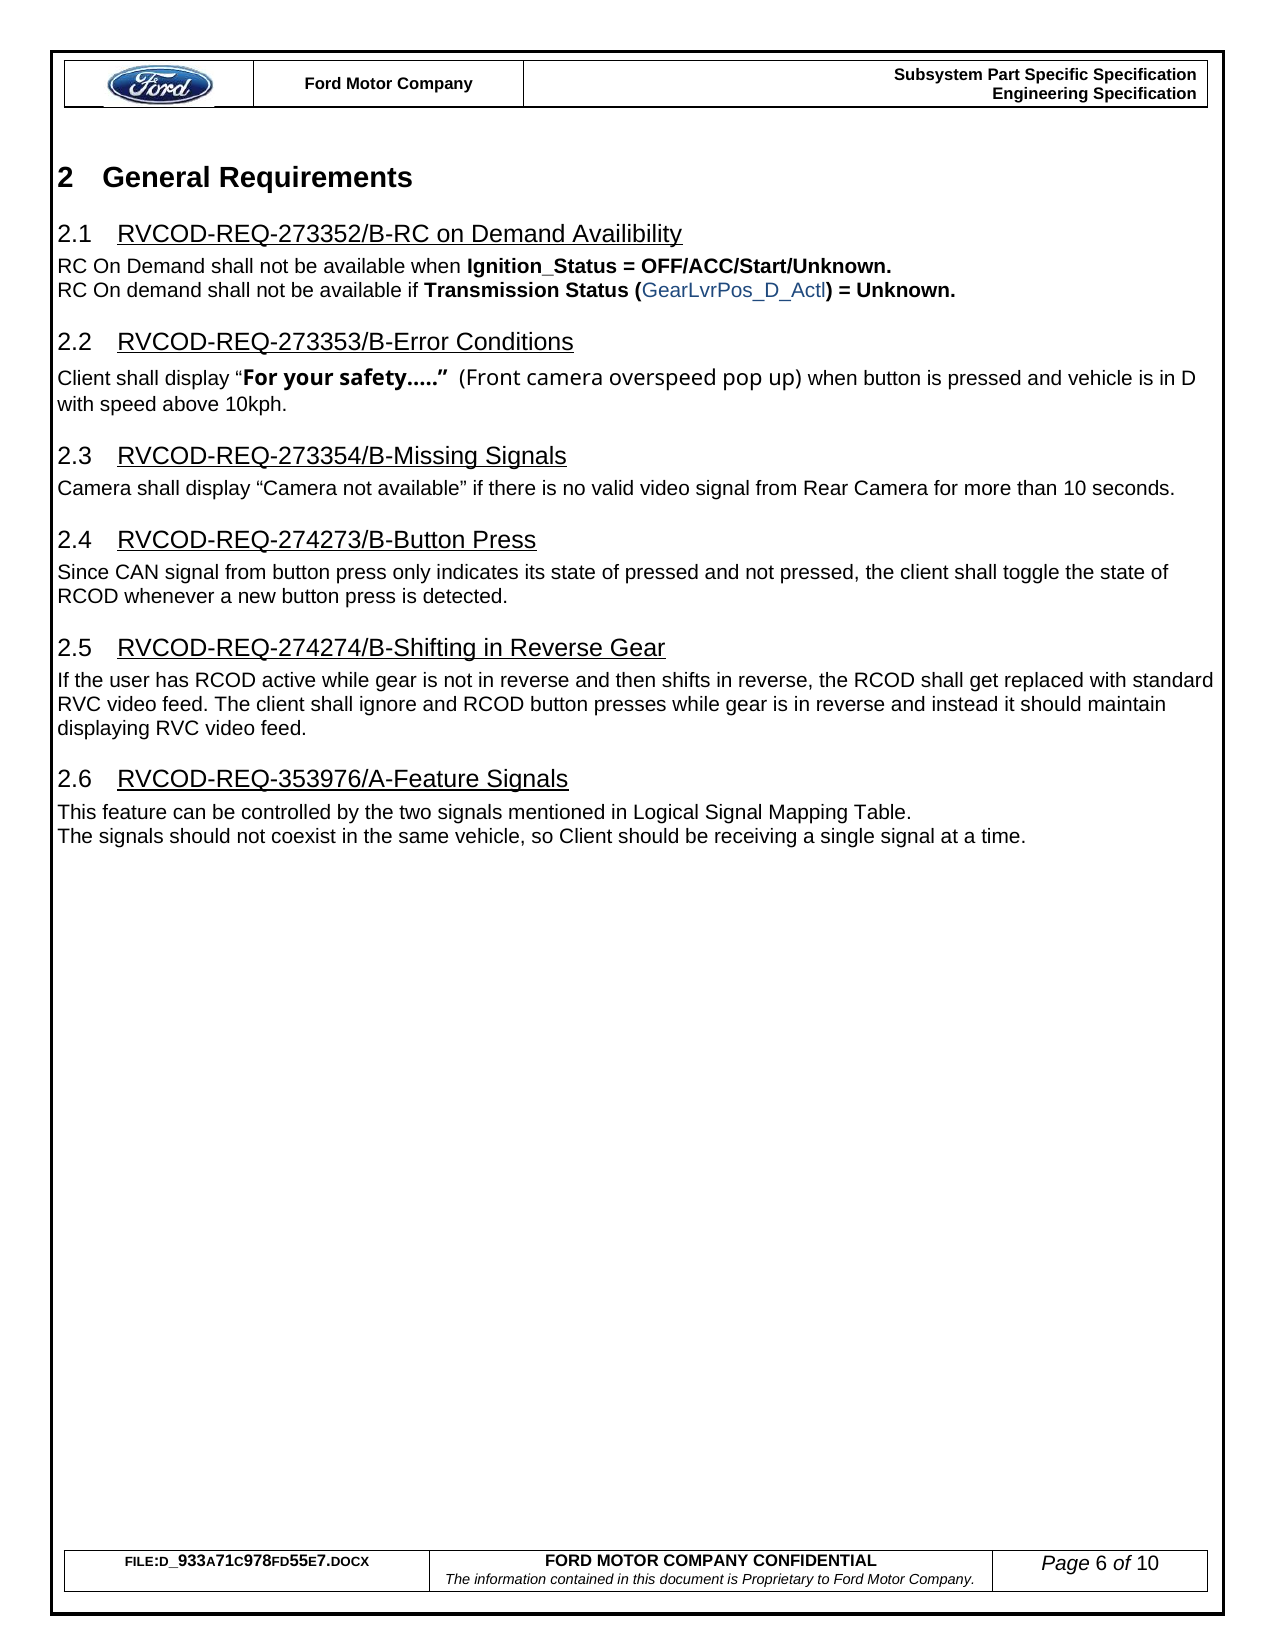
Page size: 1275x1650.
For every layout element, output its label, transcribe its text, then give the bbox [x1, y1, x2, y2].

subtitle General Requirements [57, 161, 1215, 194]
subtitle RVCOD-REQ-273353/B-Error Conditions [57, 331, 1215, 360]
text Since CAN signal from button press only indicates its state of pressed and not pressed, the client shall toggle the state of RCOD whenever a new button press is detected. [57, 564, 1215, 612]
subtitle RVCOD-REQ-273354/B-Missing Signals [57, 445, 1215, 474]
text This feature can be controlled by the two signals mentioned in Logical Signal Mapping Table. [57, 804, 1215, 828]
text The signals should not coexist in the same vehicle, so Client should be receiving a single signal at a time. [57, 828, 1215, 852]
subtitle RVCOD-REQ-274273/B-Button Press [57, 529, 1215, 558]
subtitle RVCOD-REQ-353976/A-Feature Signals [57, 769, 1215, 797]
text Client shall display “For your safety.....” (Front camera overspeed pop up) when button is pressed and vehicle is in D with speed above 10kph. [57, 366, 1215, 420]
text RC On demand shall not be available if Transmission Status (GearLvrPos_D_Actl) = Unknown. [57, 282, 1215, 306]
subtitle RVCOD-REQ-274274/B-Shifting in Reverse Gear [57, 637, 1215, 666]
subtitle RVCOD-REQ-273352/B-RC on Demand Availibility [57, 223, 1215, 252]
text Camera shall display “Camera not available” if there is no valid video signal from Rear Camera for more than 10 seconds. [57, 480, 1215, 504]
text RC On Demand shall not be available when Ignition_Status = OFF/ACC/Start/Unknown. [57, 258, 1215, 282]
picture [103, 61, 215, 107]
text If the user has RCOD active while gear is not in reverse and then shifts in reverse, the RCOD shall get replaced with standard RVC video feed. The client shall ignore and RCOD button presses while gear is in reverse and instead it should maintain displaying RVC video feed. [57, 672, 1215, 744]
